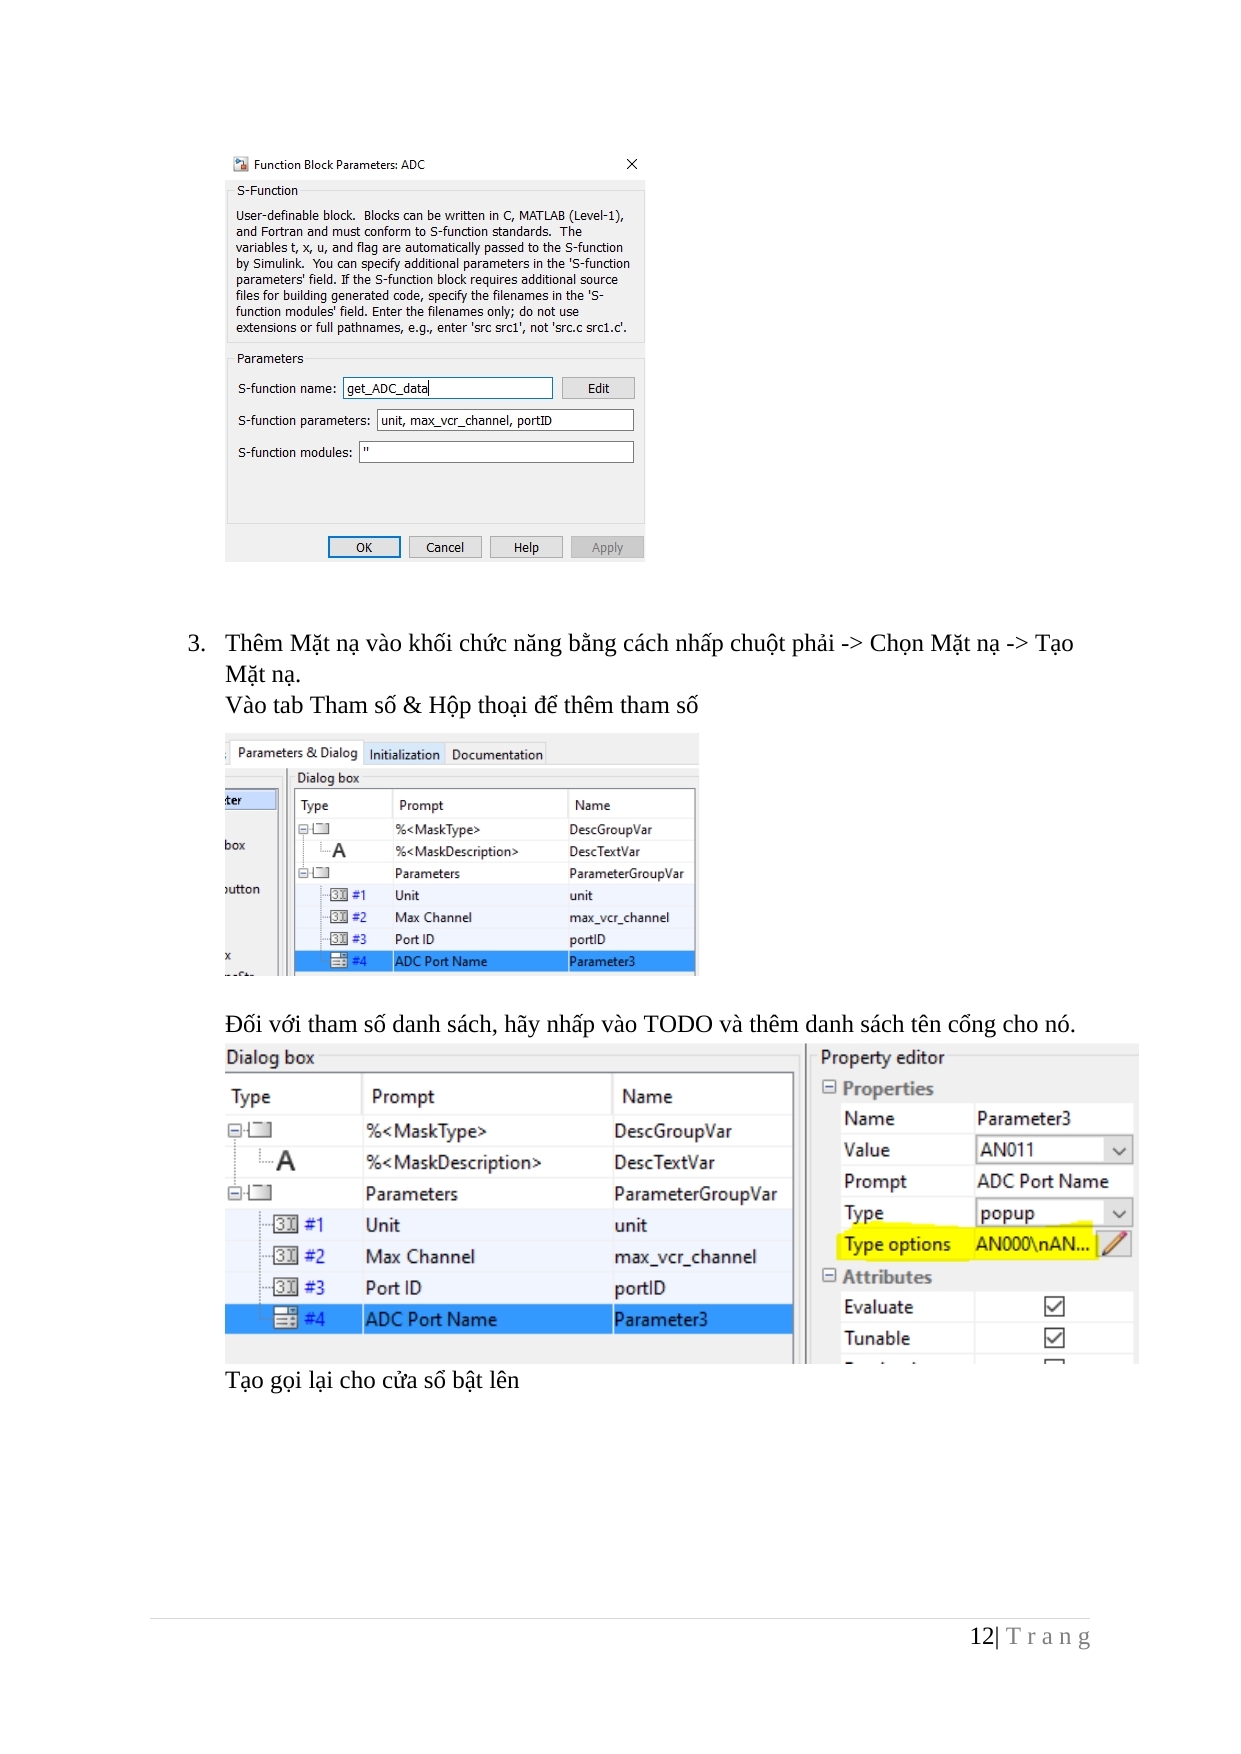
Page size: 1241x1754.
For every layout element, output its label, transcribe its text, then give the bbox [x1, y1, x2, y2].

list Vào tab Tham số & Hộp thoại để thêm tham số [225, 690, 1090, 719]
list Thêm Mặt nạ vào khối chức năng bằng cách nhấp chuột phải -> Chọn Mặt nạ -> Tạo Mặt nạ. [187, 628, 1090, 688]
picture [225, 721, 700, 976]
picture [225, 150, 646, 562]
list Tạo gọi lại cho cửa sổ bật lên [225, 1366, 1090, 1394]
picture [225, 1039, 1139, 1364]
list Đối với tham số danh sách, hãy nhấp vào TODO và thêm danh sách tên cổng cho nó. [225, 1009, 1090, 1037]
